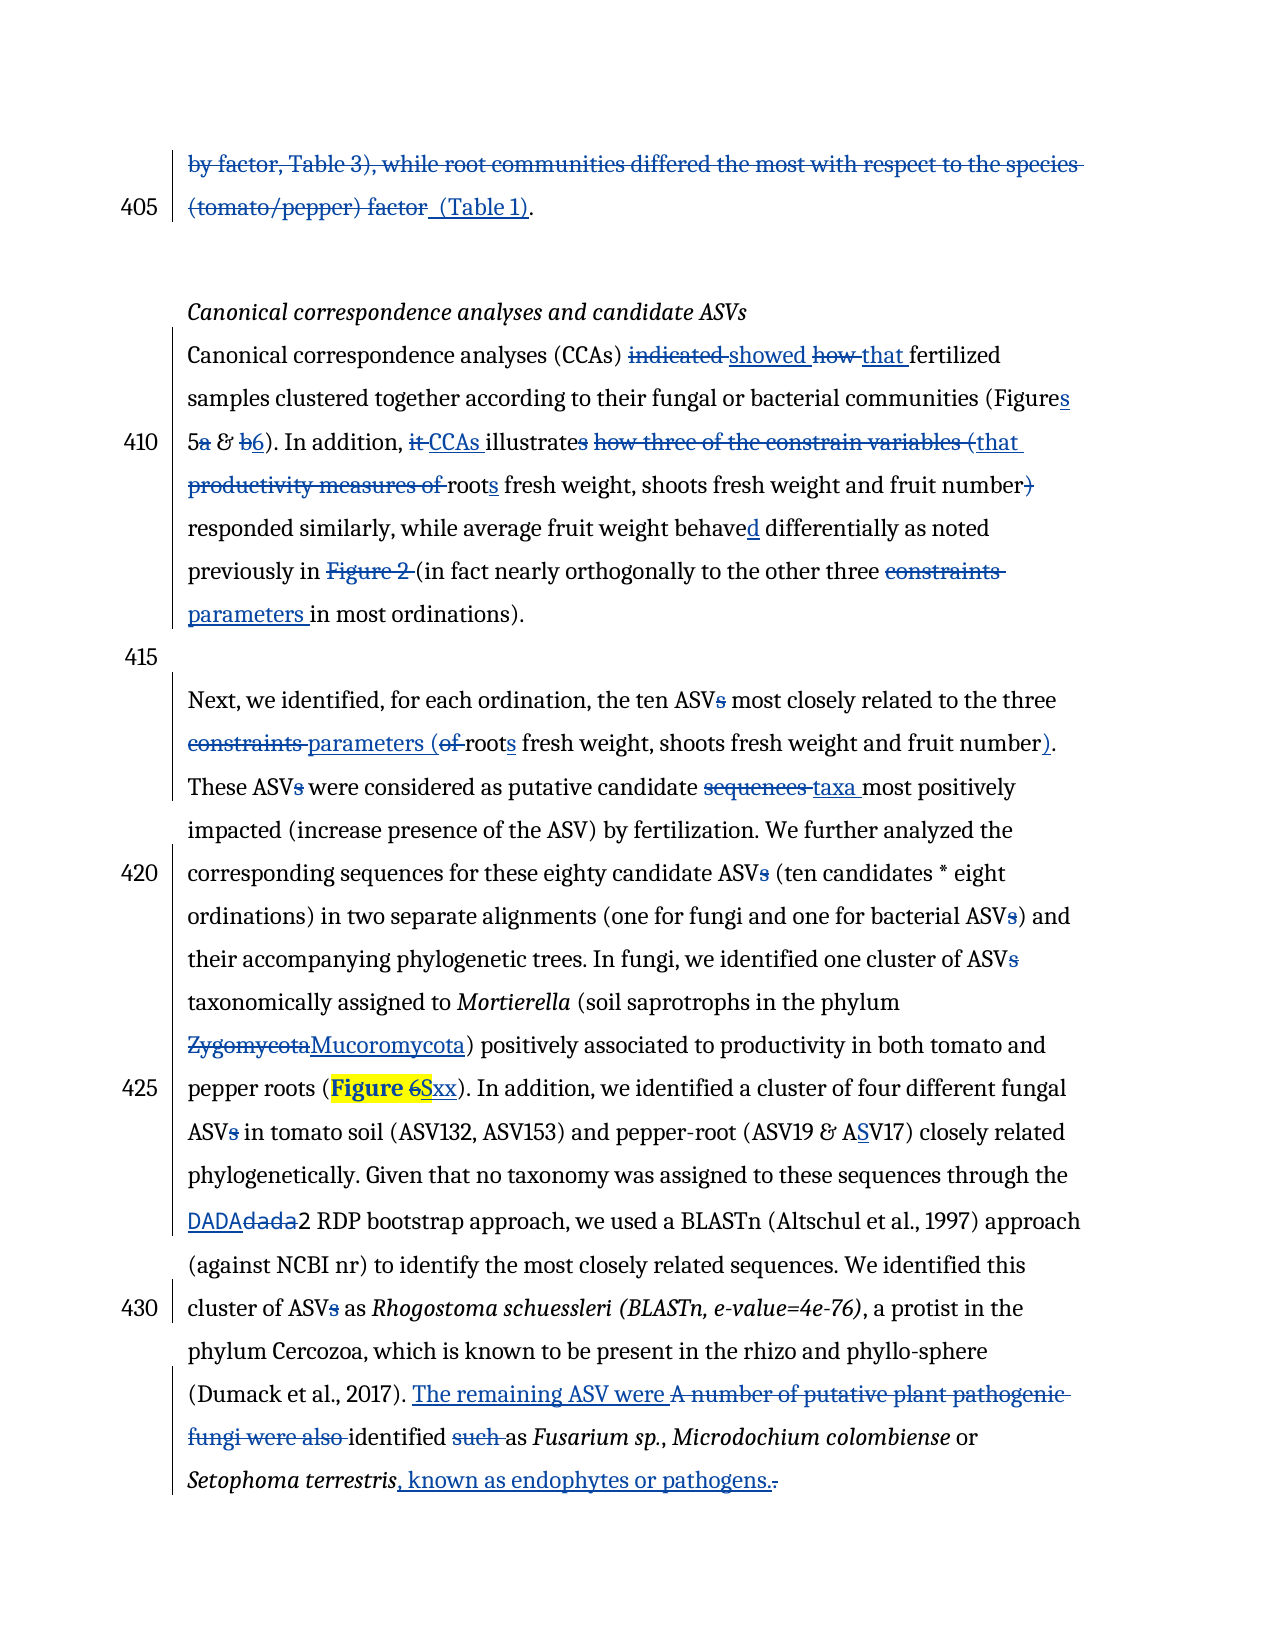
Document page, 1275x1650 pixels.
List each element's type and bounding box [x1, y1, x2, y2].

text [187, 255, 1088, 1495]
text [187, 150, 1088, 222]
